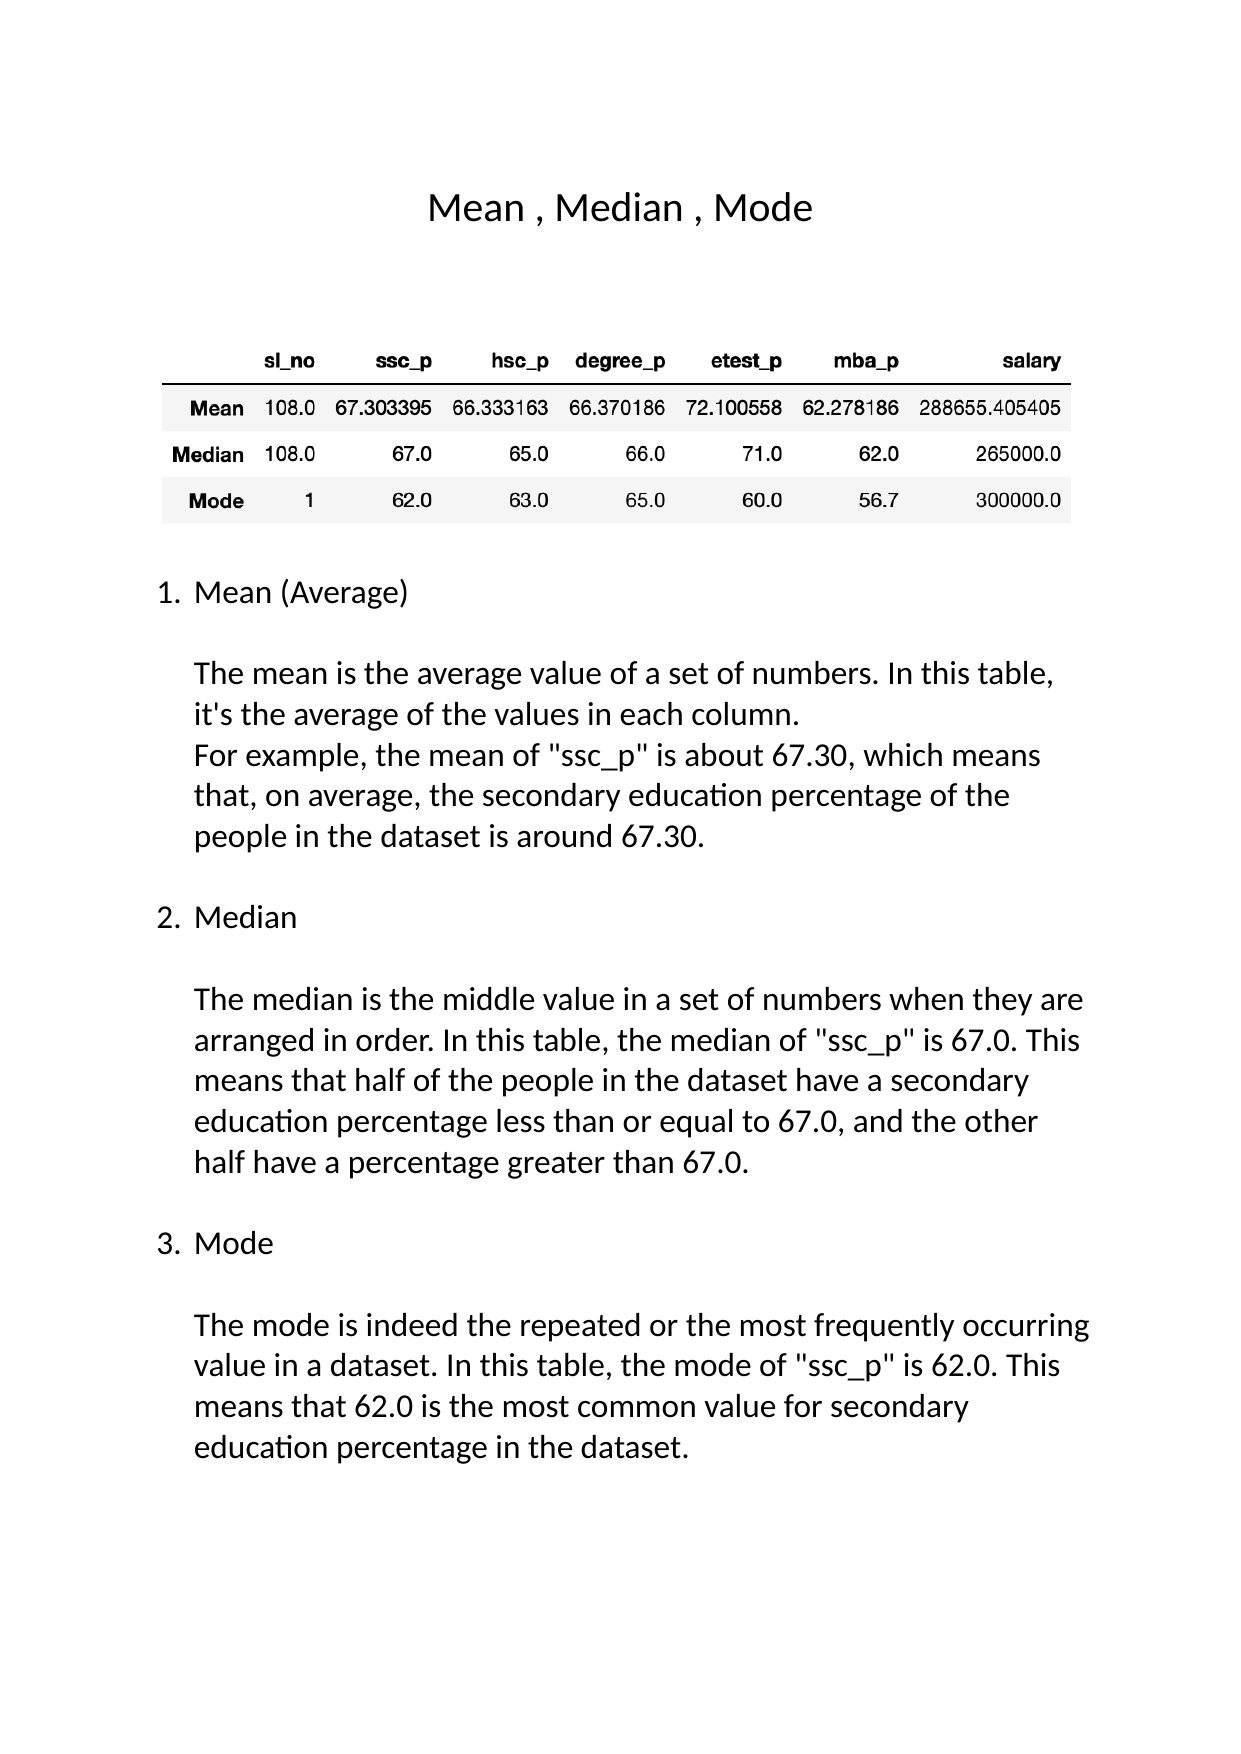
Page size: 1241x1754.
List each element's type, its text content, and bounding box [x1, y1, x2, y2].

list The mean is the average value of a set of numbers. In this table, it's the average of the values in each column. [194, 652, 1090, 733]
picture [150, 333, 1091, 541]
list Mode [156, 1222, 1090, 1263]
list For example, the mean of "ssc_p" is about 67.30, which means that, on average, the secondary education percentage of the people in the dataset is around 67.30. [194, 733, 1090, 856]
list Mean (Average) [156, 571, 1090, 611]
list The mode is indeed the repeated or the most frequently occurring value in a dataset. In this table, the mode of "ssc_p" is 62.0. This means that 62.0 is the most common value for secondary education percentage in the dataset. [194, 1304, 1090, 1467]
list Median [156, 896, 1090, 937]
text Mean , Median , Mode [150, 181, 1090, 231]
list The median is the middle value in a set of numbers when they are arranged in order. In this table, the median of "ssc_p" is 67.0. This means that half of the people in the dataset have a secondary education percentage less than or equal to 67.0, and the other half have a percentage greater than 67.0. [194, 978, 1090, 1182]
